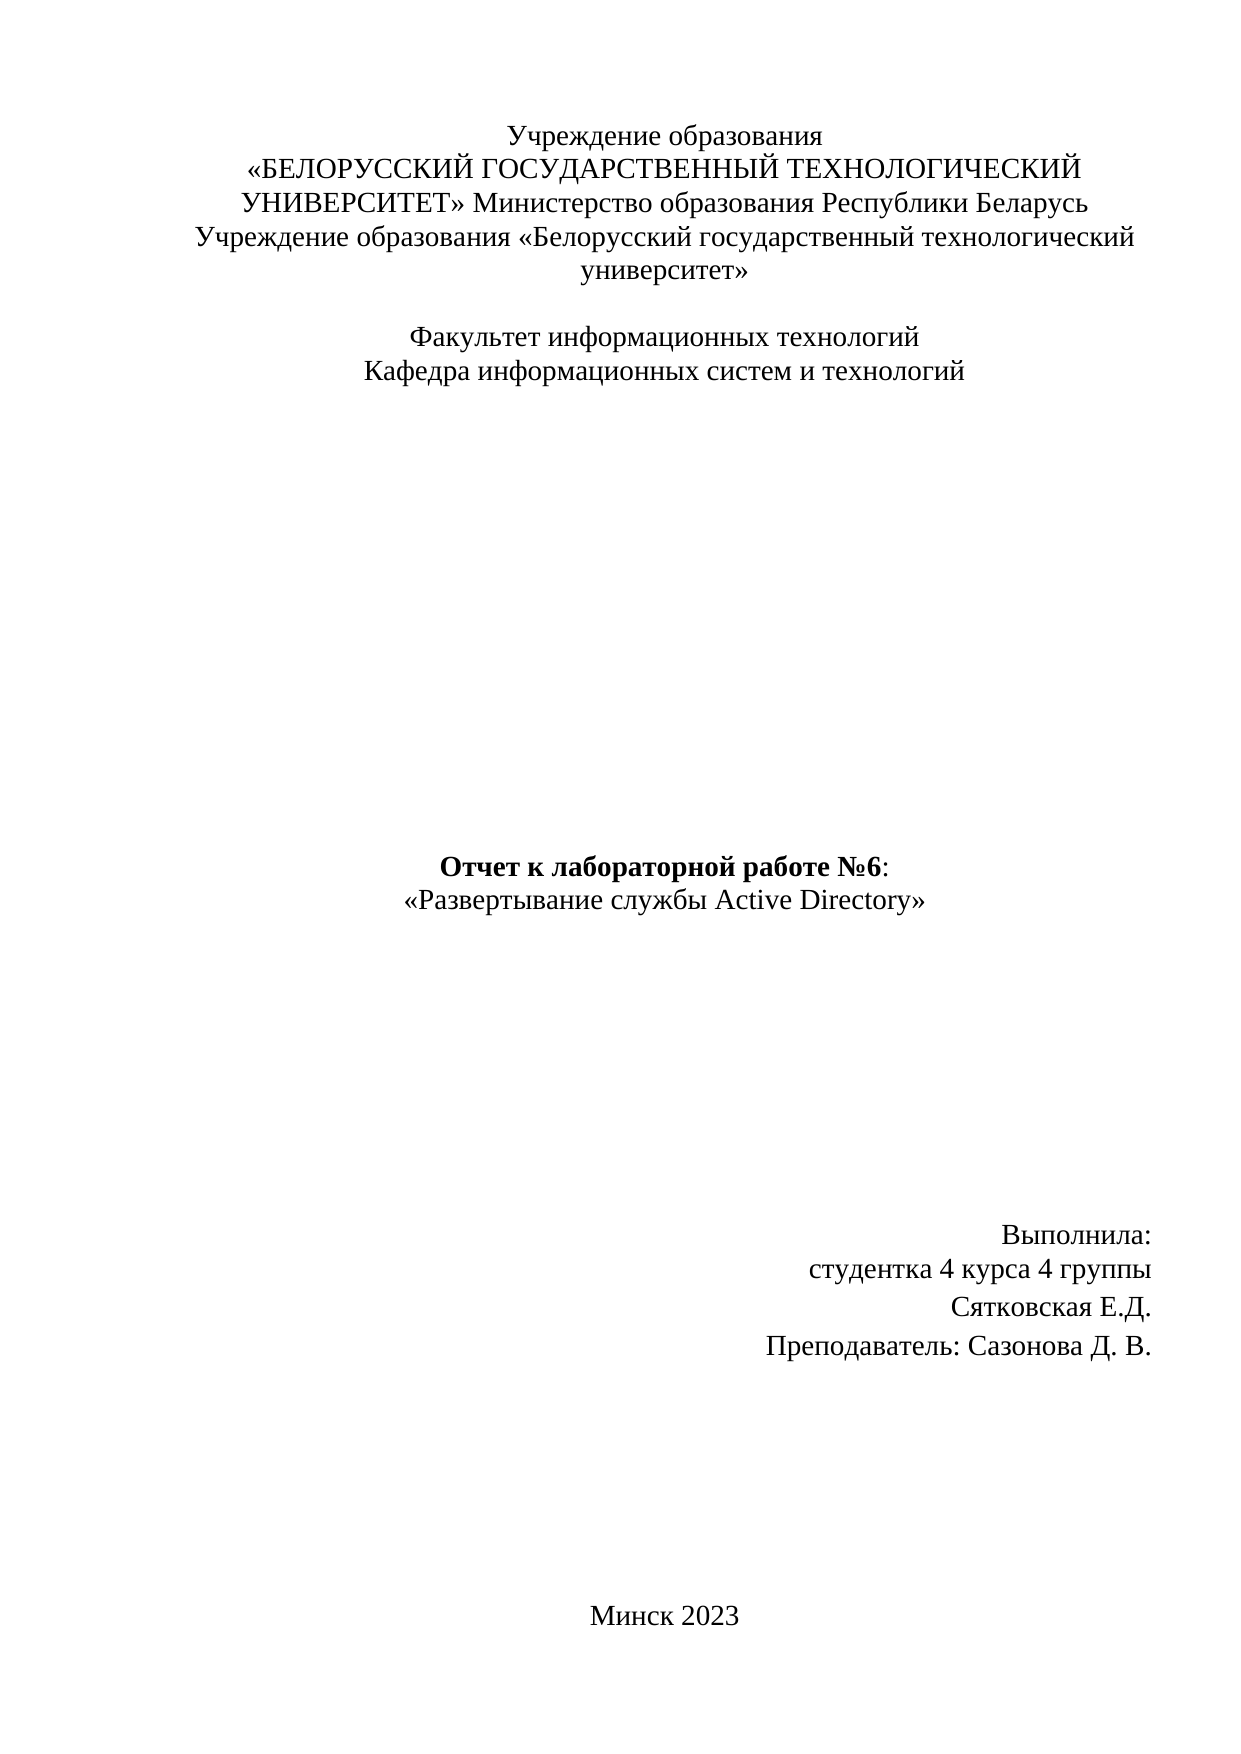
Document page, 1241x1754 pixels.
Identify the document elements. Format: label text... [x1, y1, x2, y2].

text Учреждение образования [177, 118, 1152, 152]
text Минск 2023 [177, 1598, 1152, 1631]
text Преподаватель: Сазонова Д. В. [177, 1328, 1152, 1361]
text «Развертывание службы Active Directory» [177, 882, 1152, 916]
text Выполнила: [177, 1217, 1152, 1251]
text Учреждение образования «Белорусский государственный технологический университет» [177, 219, 1152, 286]
text студентка 4 курса 4 группы [177, 1251, 1152, 1284]
text Кафедра информационных систем и технологий [177, 353, 1152, 386]
text «БЕЛОРУССКИЙ ГОСУДАРСТВЕННЫЙ ТЕХНОЛОГИЧЕСКИЙ УНИВЕРСИТЕТ» Министерство образования Республики Беларусь [177, 152, 1152, 219]
text Сятковская Е.Д. [177, 1289, 1152, 1323]
text Отчет к лабораторной работе №6: [177, 849, 1152, 882]
text Факультет информационных технологий [177, 319, 1152, 353]
